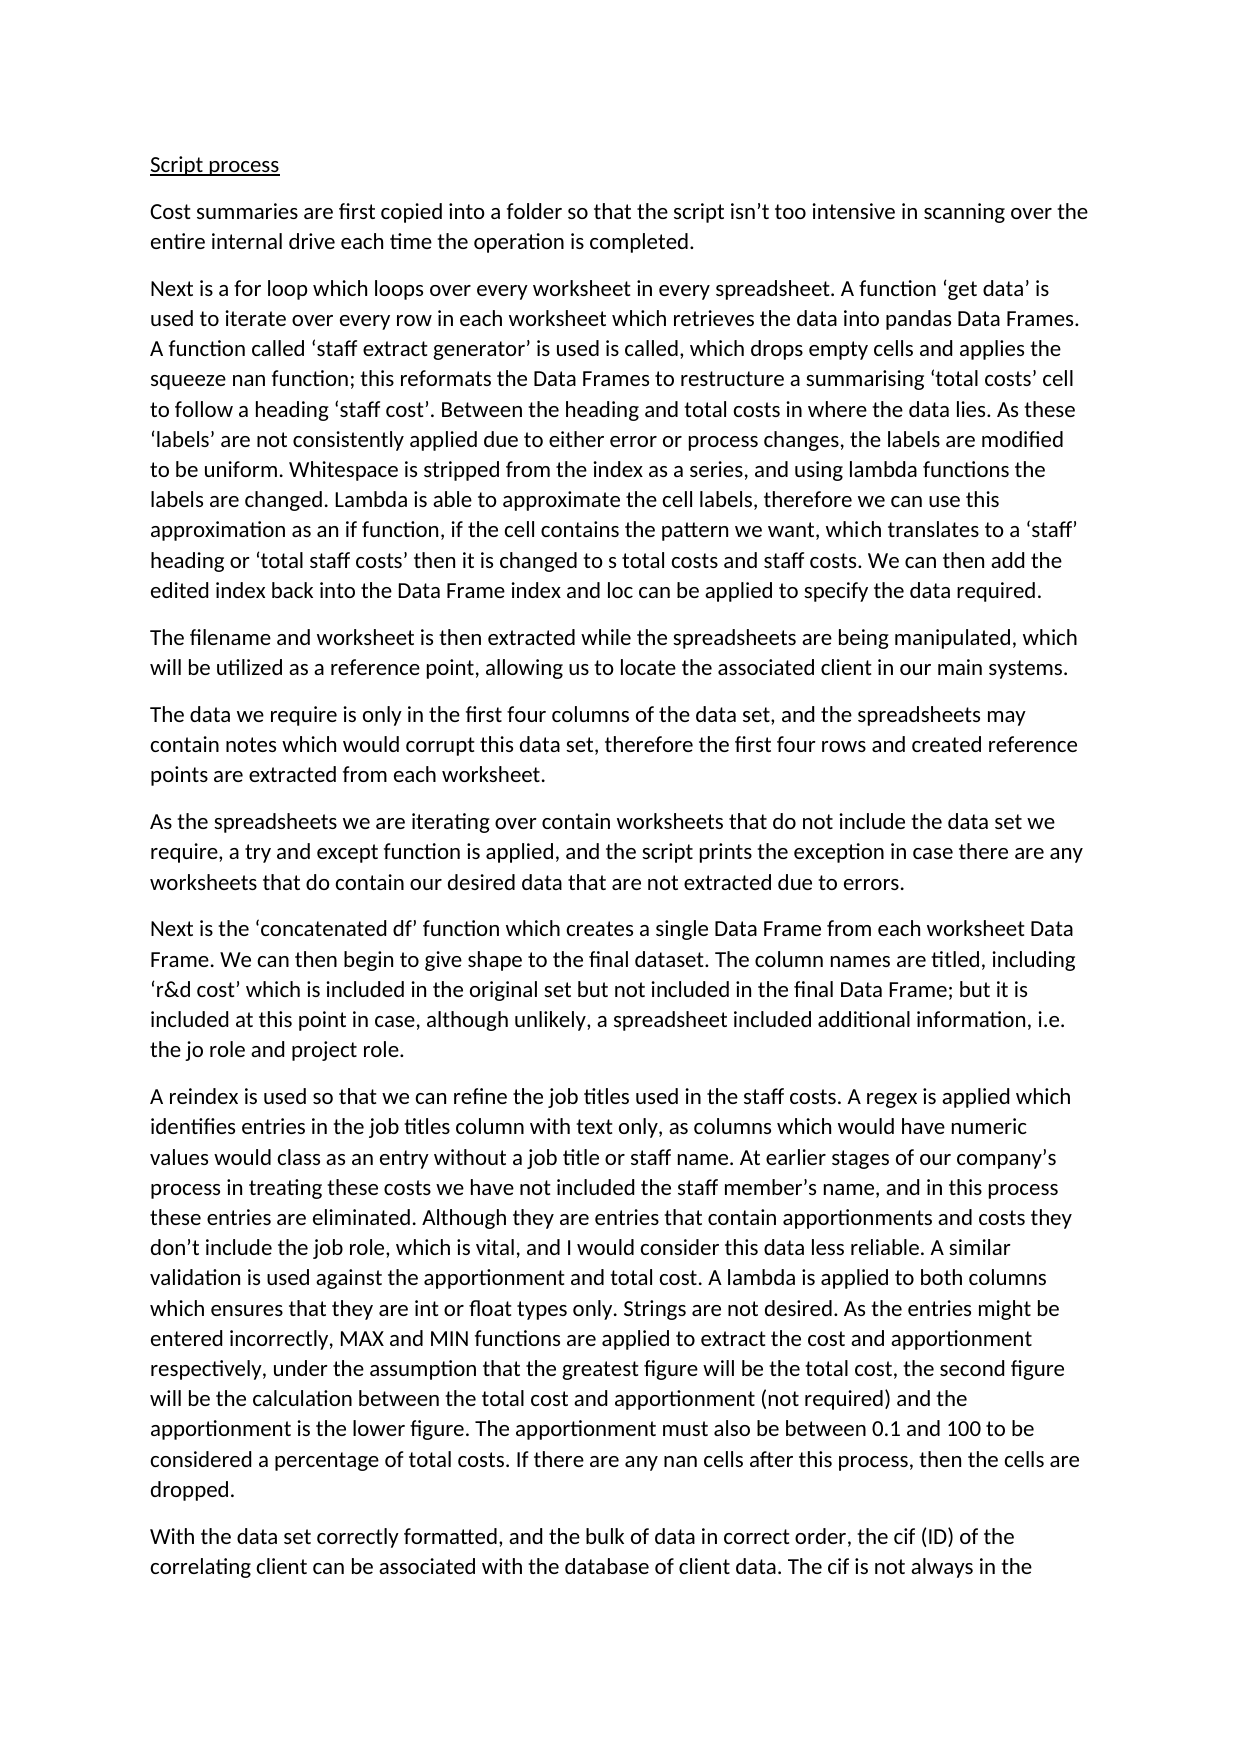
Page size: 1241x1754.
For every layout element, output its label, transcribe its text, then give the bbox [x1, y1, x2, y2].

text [150, 1522, 1090, 1580]
text As the spreadsheets we are iterating over contain worksheets that do not include the data set we require, a try and except function is applied, and the script prints the exception in case there are any worksheets that do contain our desired data that are not extracted due to errors. [150, 807, 1090, 896]
text Cost summaries are first copied into a folder so that the script isn’t too intensive in scanning over the entire internal drive each time the operation is completed. [150, 197, 1090, 255]
text Next is the ‘concatenated df’ function which creates a single Data Frame from each worksheet Data Frame. We can then begin to give shape to the final dataset. The column names are titled, including ‘r&d cost’ which is included in the original set but not included in the final Data Frame; but it is included at this point in case, although unlikely, a spreadsheet included additional information, i.e. the jo role and project role. [150, 914, 1090, 1063]
text The data we require is only in the first four columns of the data set, and the spreadsheets may contain notes which would corrupt this data set, therefore the first four rows and created reference points are extracted from each worksheet. [150, 700, 1090, 788]
text Next is a for loop which loops over every worksheet in every spreadsheet. A function ‘get data’ is used to iterate over every row in each worksheet which retrieves the data into pandas Data Frames. A function called ‘staff extract generator’ is used is called, which drops empty cells and applies the squeeze nan function; this reformats the Data Frames to restructure a summarising ‘total costs’ cell to follow a heading ‘staff cost’. Between the heading and total costs in where the data lies. As these ‘labels’ are not consistently applied due to either error or process changes, the labels are modified to be uniform. Whitespace is stripped from the index as a series, and using lambda functions the labels are changed. Lambda is able to approximate the cell labels, therefore we can use this approximation as an if function, if the cell contains the pattern we want, which translates to a ‘staff’ heading or ‘total staff costs’ then it is changed to s total costs and staff costs. We can then add the edited index back into the Data Frame index and loc can be applied to specify the data required. [150, 274, 1090, 604]
text Script process [150, 150, 1090, 178]
text A reindex is used so that we can refine the job titles used in the staff costs. A regex is applied which identifies entries in the job titles column with text only, as columns which would have numeric values would class as an entry without a job title or staff name. At earlier stages of our company’s process in treating these costs we have not included the staff member’s name, and in this process these entries are eliminated. Although they are entries that contain apportionments and costs they don’t include the job role, which is vital, and I would consider this data less reliable. A similar validation is used against the apportionment and total cost. A lambda is applied to both columns which ensures that they are int or float types only. Strings are not desired. As the entries might be entered incorrectly, MAX and MIN functions are applied to extract the cost and apportionment respectively, under the assumption that the greatest figure will be the total cost, the second figure will be the calculation between the total cost and apportionment (not required) and the apportionment is the lower figure. The apportionment must also be between 0.1 and 100 to be considered a percentage of total costs. If there are any nan cells after this process, then the cells are dropped. [150, 1082, 1090, 1503]
text The filename and worksheet is then extracted while the spreadsheets are being manipulated, which will be utilized as a reference point, allowing us to locate the associated client in our main systems. [150, 623, 1090, 681]
